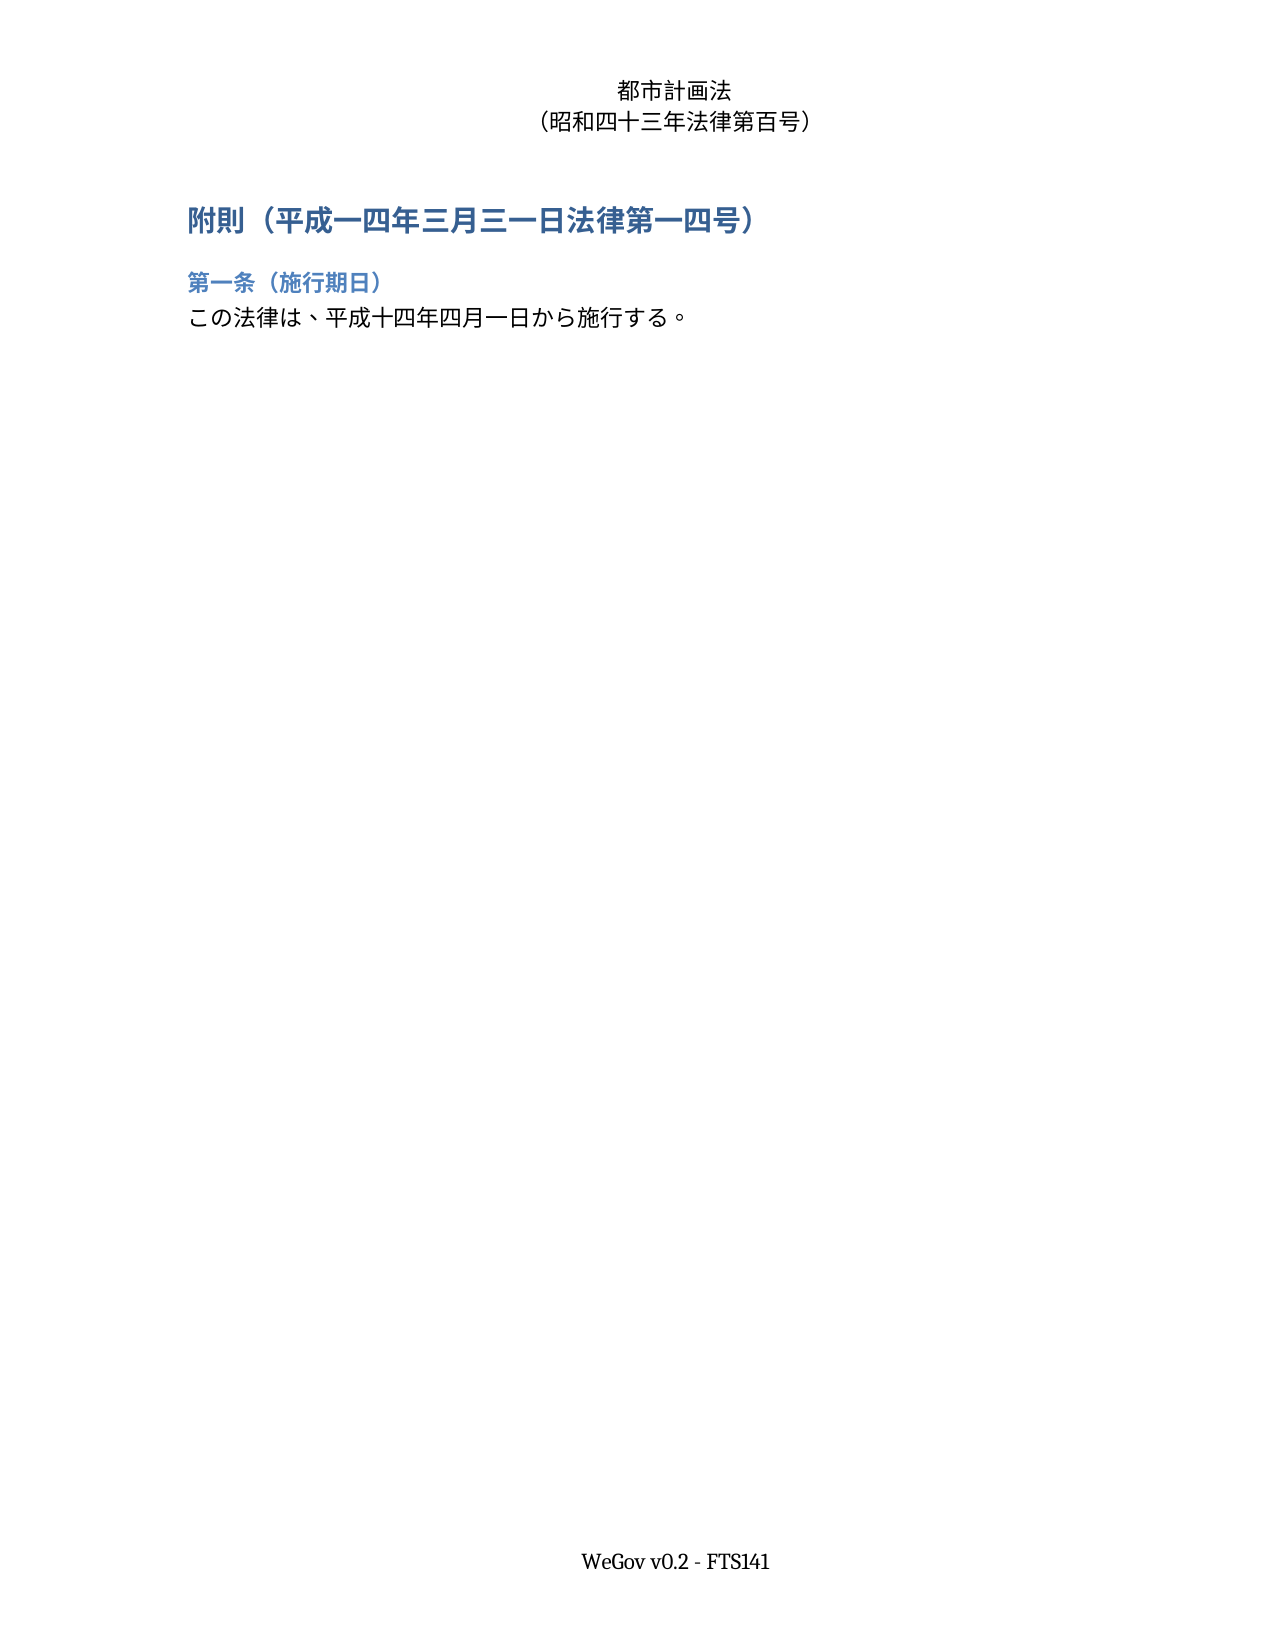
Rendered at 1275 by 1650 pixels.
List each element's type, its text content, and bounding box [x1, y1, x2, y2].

subtitle 第一条（施行期日） [187, 266, 1087, 298]
text この法律は、平成十四年四月一日から施行する。 [187, 302, 1087, 334]
subtitle 附則（平成一四年三月三一日法律第一四号） [187, 200, 1087, 240]
